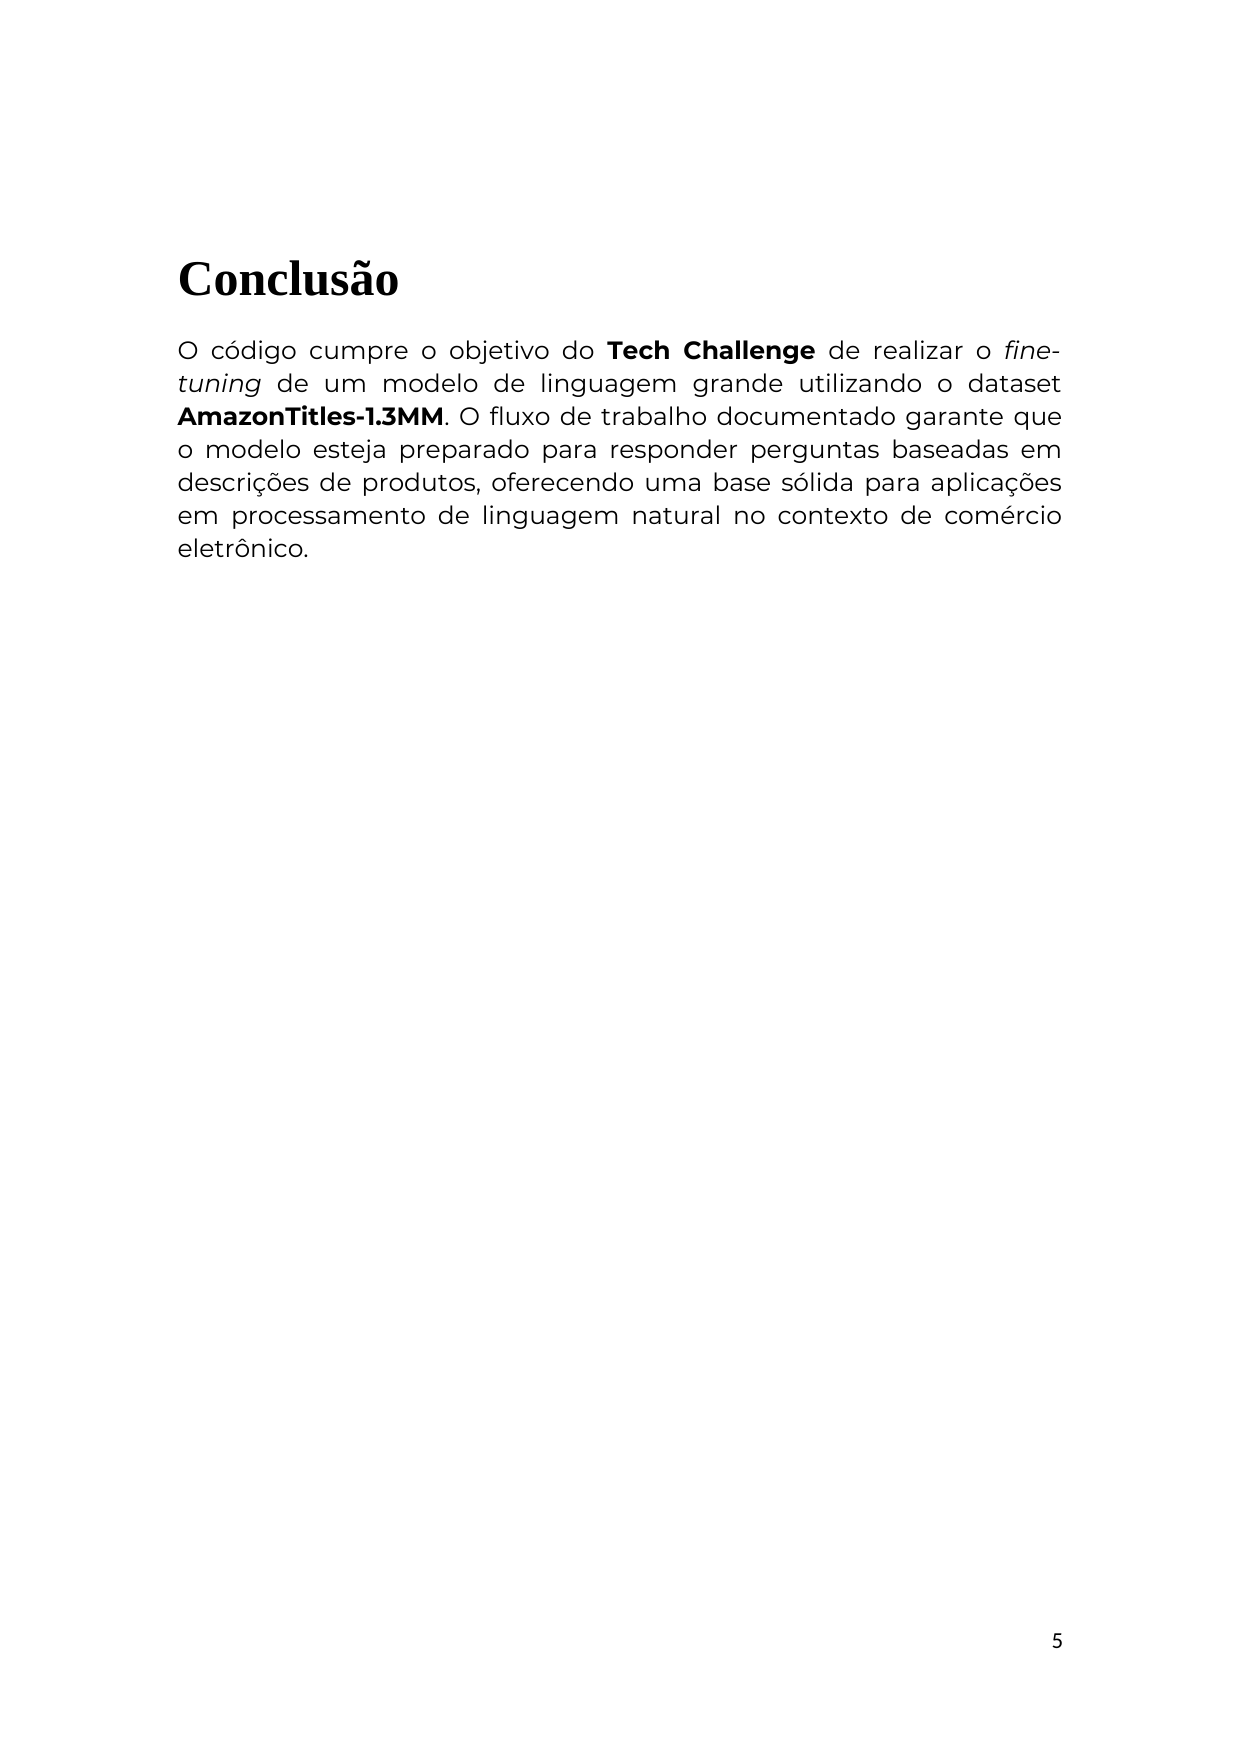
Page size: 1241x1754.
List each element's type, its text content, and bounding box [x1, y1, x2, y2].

subtitle Conclusão [177, 249, 1063, 306]
text O código cumpre o objetivo do Tech Challenge de realizar o fine-tuning de um modelo de linguagem grande utilizando o dataset AmazonTitles-1.3MM. O fluxo de trabalho documentado garante que o modelo esteja preparado para responder perguntas baseadas em descrições de produtos, oferecendo uma base sólida para aplicações em processamento de linguagem natural no contexto de comércio eletrônico. [177, 336, 1063, 564]
